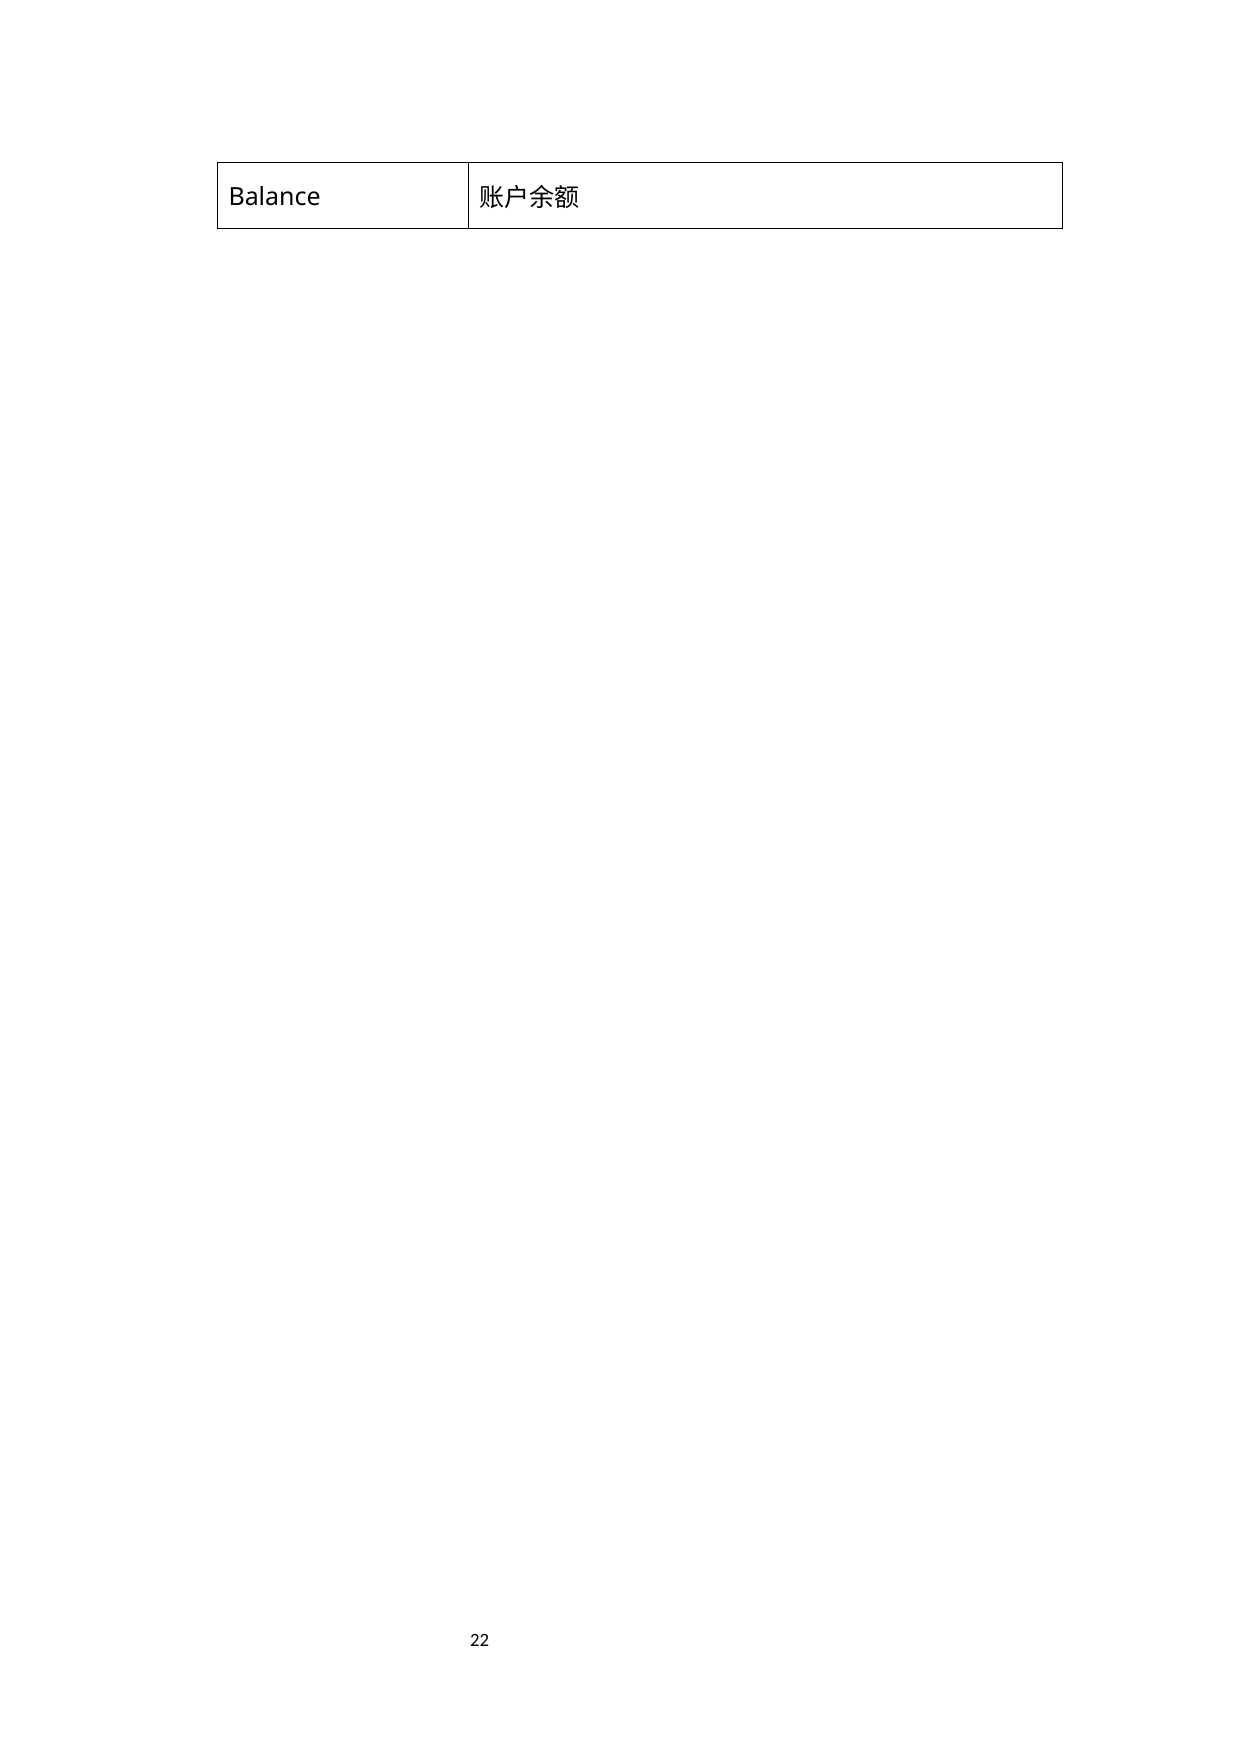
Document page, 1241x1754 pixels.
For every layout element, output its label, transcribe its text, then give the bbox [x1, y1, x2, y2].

table_cell Balance [218, 163, 468, 228]
table_cell 账户余额 [469, 163, 1062, 228]
